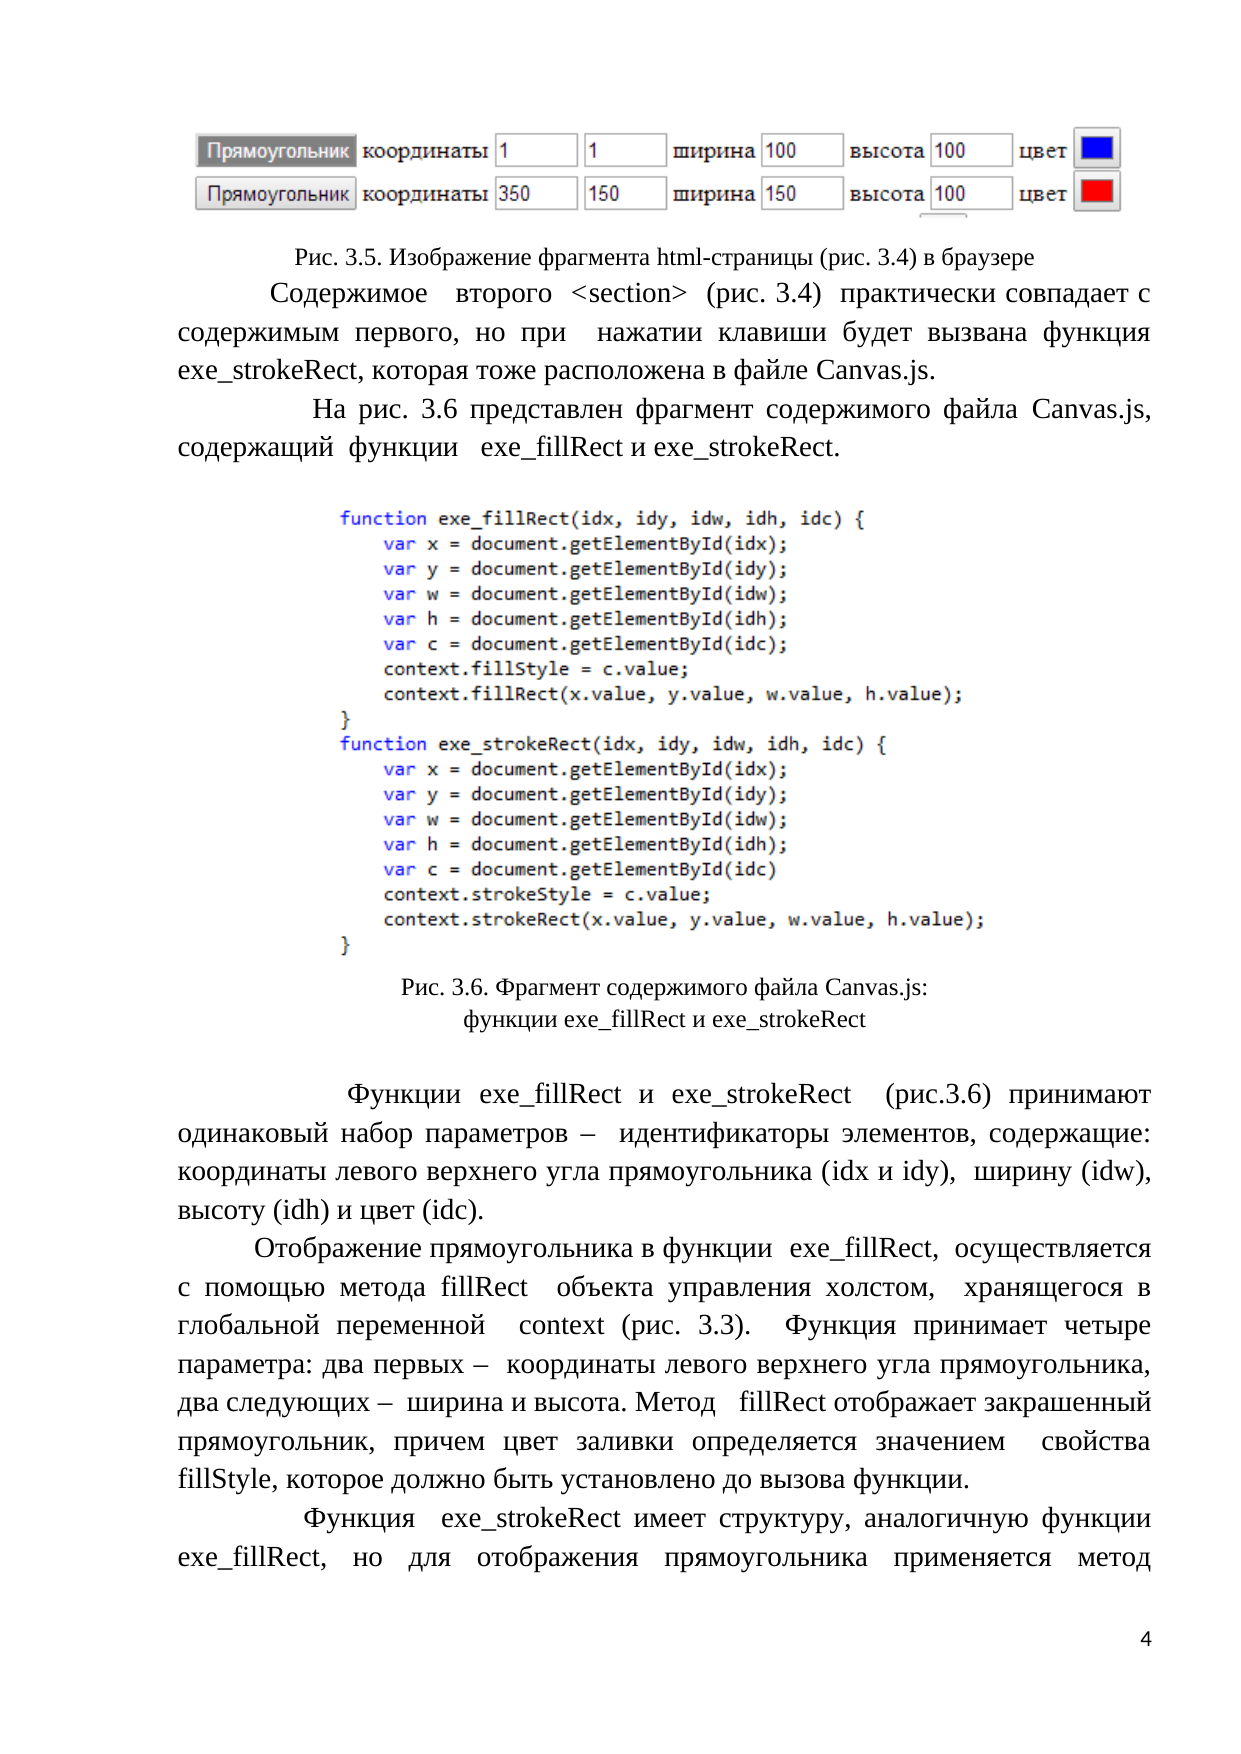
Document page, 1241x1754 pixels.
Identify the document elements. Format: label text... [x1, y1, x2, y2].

text Рис. 3.5. Изображение фрагмента html-страницы (рис. 3.4) в браузере [177, 242, 1152, 271]
text Содержимое второго <section> (рис. 3.4) практически совпадает с содержимым первого, но при нажатии клавиши будет вызвана функция exe_strokeRect, которая тоже расположена в файле Canvas.js. [177, 275, 1152, 386]
text На рис. 3.6 представлен фрагмент содержимого файла Canvas.js, содержащий функции exe_fillRect и exe_strokeRect. [177, 391, 1152, 463]
picture [177, 118, 1152, 238]
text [177, 1500, 1152, 1572]
text Отображение прямоугольника в функции exe_fillRect, осуществляется с помощью метода fillRect объекта управления холстом, хранящегося в глобальной переменной context (рис. 3.3). Функция принимает четыре параметра: два первых – координаты левого верхнего угла прямоугольника, два следующих – ширина и высота. Метод fillRect отображает закрашенный прямоугольник, причем цвет заливки определяется значением свойства fillStyle, которое должно быть установлено до вызова функции. [177, 1230, 1152, 1495]
picture [332, 500, 997, 968]
text Функции exe_fillRect и exe_strokeRect (рис.3.6) принимают одинаковый набор параметров – идентификаторы элементов, содержащие: координаты левого верхнего угла прямоугольника (idx и idy), ширину (idw), высоту (idh) и цвет (idc). [177, 1076, 1152, 1225]
text Рис. 3.6. Фрагмент содержимого файла Canvas.js: функции exe_fillRect и exe_strokeRect [177, 972, 1152, 1033]
